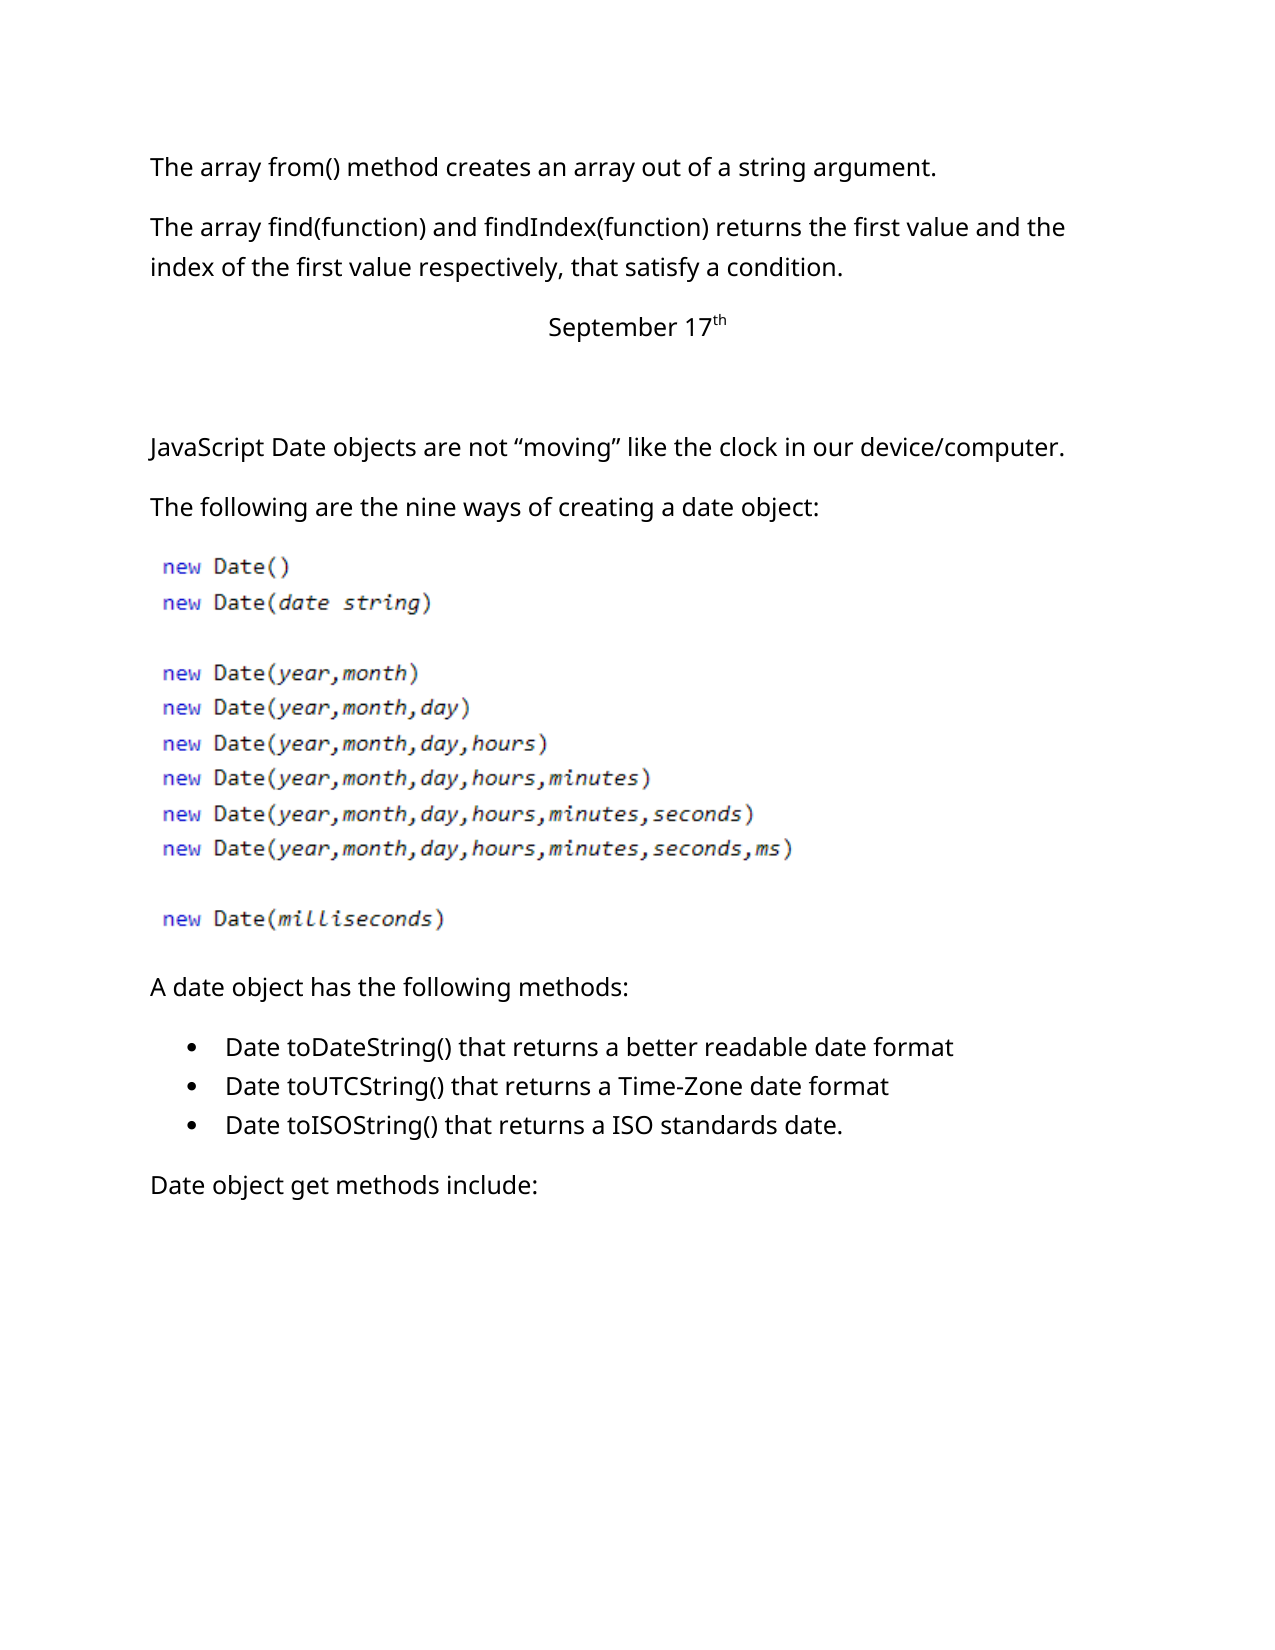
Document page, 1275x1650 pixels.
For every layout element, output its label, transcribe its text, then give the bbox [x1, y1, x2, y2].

text Date object get methods include: [150, 1168, 1125, 1202]
list Date toDateString() that returns a better readable date format [187, 1029, 1125, 1064]
list Date toUTCString() that returns a Time-Zone date format [187, 1069, 1125, 1103]
list Date toISOString() that returns a ISO standards date. [187, 1108, 1125, 1142]
text The following are the nine ways of creating a date object: [150, 489, 1125, 523]
picture [150, 549, 838, 945]
text September 17th [150, 309, 1125, 343]
text JavaScript Date objects are not “moving” like the clock in our device/computer. [150, 429, 1125, 463]
text A date object has the following methods: [150, 969, 1125, 1004]
text The array find(function) and findIndex(function) returns the first value and the index of the first value respectively, that satisfy a condition. [150, 210, 1125, 283]
text The array from() method creates an array out of a string argument. [150, 150, 1125, 184]
